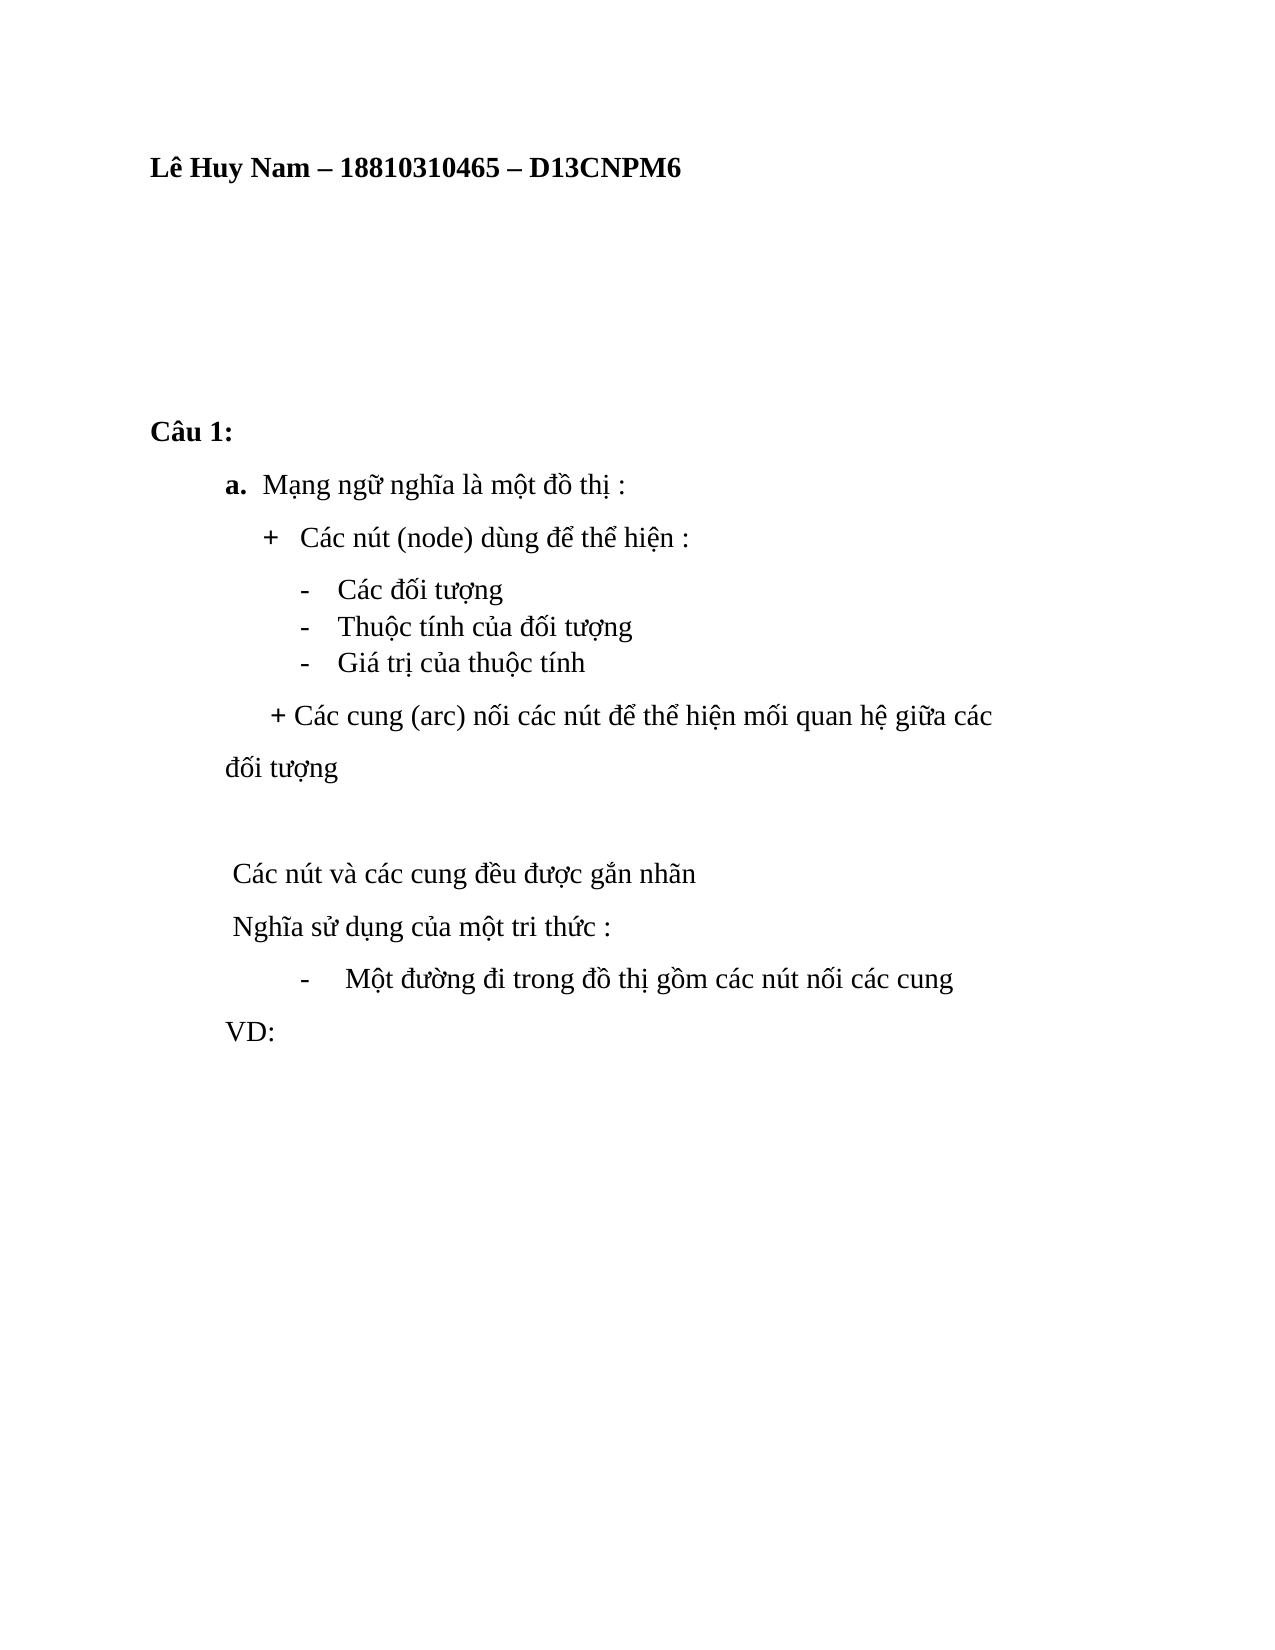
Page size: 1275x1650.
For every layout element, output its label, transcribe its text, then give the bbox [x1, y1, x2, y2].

text Lê Huy Nam – 18810310465 – D13CNPM6 [150, 150, 1125, 183]
text Nghĩa sử dụng của một tri thức : [225, 909, 1125, 942]
list Các đối tượng [300, 572, 1125, 606]
text Các nút và các cung đều được gắn nhãn [225, 856, 1125, 889]
list Thuộc tính của đối tượng [300, 609, 1125, 642]
text Câu 1: [150, 414, 1125, 448]
list Một đường đi trong đồ thị gồm các nút nối các cung [300, 962, 1125, 995]
text + Các cung (arc) nối các nút để thể hiện mối quan hệ giữa các [195, 698, 1125, 731]
text đối tượng [225, 750, 1125, 784]
text VD: [150, 1014, 1125, 1048]
list Mạng ngữ nghĩa là một đồ thị : [225, 467, 1125, 500]
list Giá trị của thuộc tính [300, 645, 1125, 678]
text + Các nút (node) dùng để thể hiện : [187, 520, 1125, 553]
